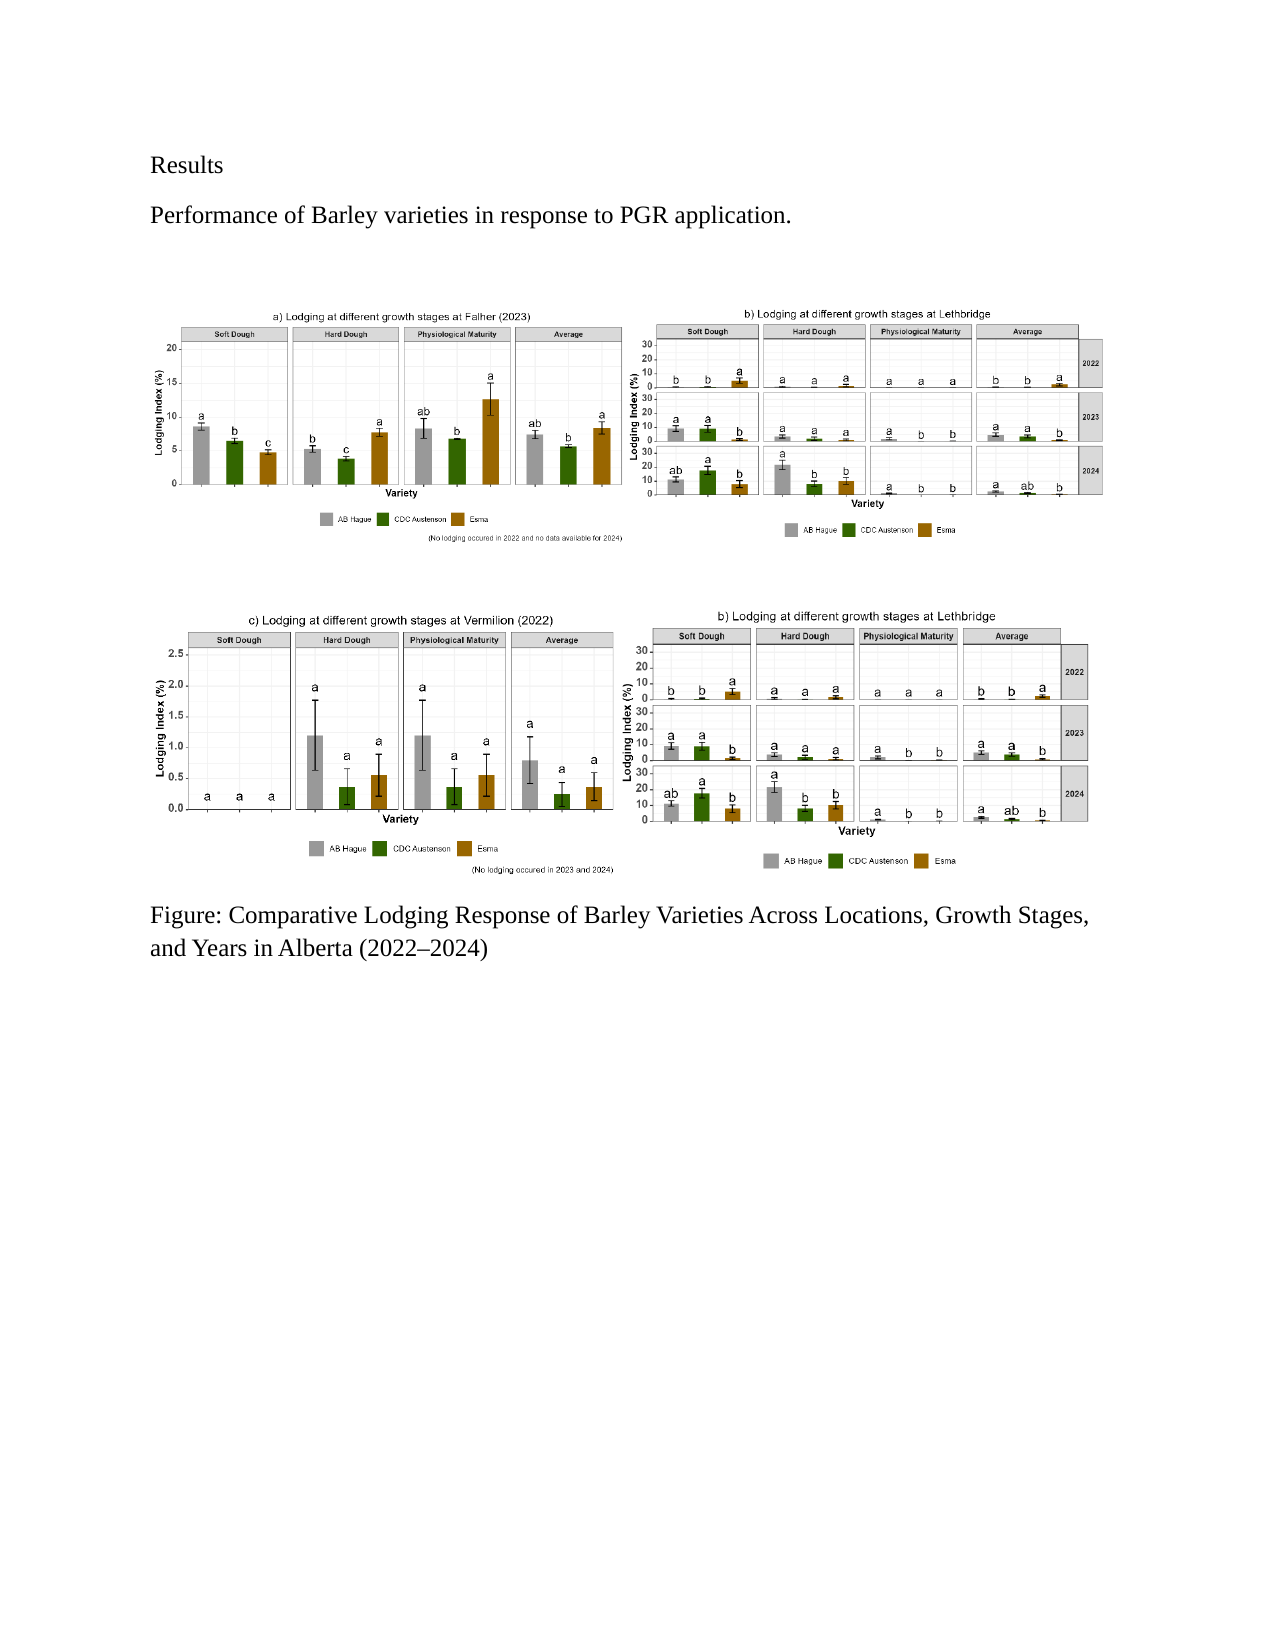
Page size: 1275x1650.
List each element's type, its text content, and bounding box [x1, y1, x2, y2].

picture [150, 305, 1107, 546]
text Results [150, 150, 1125, 179]
text Figure: Comparative Lodging Response of Barley Varieties Across Locations, Growth Stages, and Years in Alberta (2022–2024) [150, 900, 1125, 962]
picture [150, 606, 1093, 879]
text Performance of Barley varieties in response to PGR application. [150, 200, 1125, 228]
